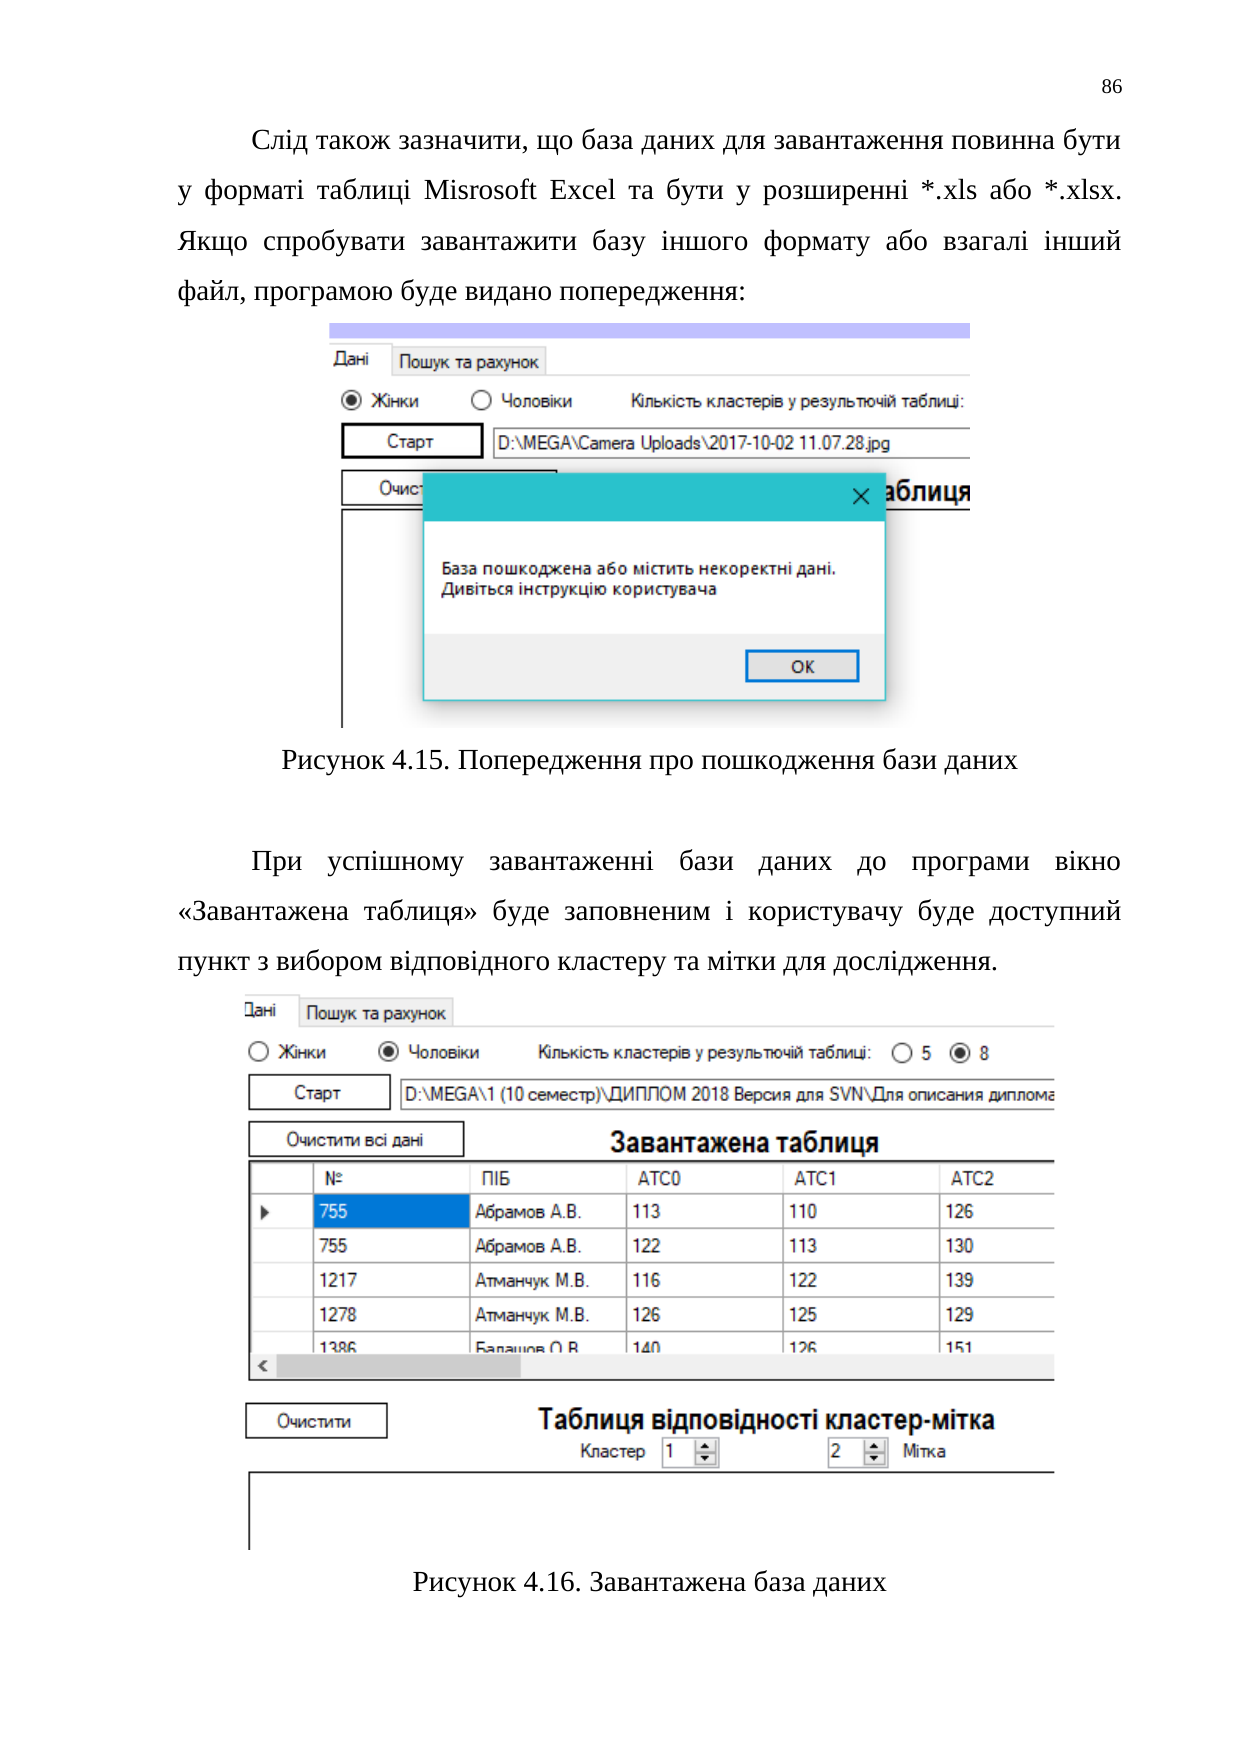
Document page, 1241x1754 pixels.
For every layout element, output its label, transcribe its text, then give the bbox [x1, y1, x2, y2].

text Рисунок 4.16. Завантажена база даних [177, 1564, 1122, 1597]
text При успішному завантаженні бази даних до програми вікно «Завантажена таблиця» буде заповненим і користувачу буде доступний пункт з вибором відповідного кластеру та мітки для дослідження. [177, 843, 1122, 977]
picture [244, 993, 1055, 1550]
picture [329, 323, 970, 728]
text Рисунок 4.15. Попередження про пошкодження бази даних [177, 742, 1122, 776]
text Слід також зазначити, що база даних для завантаження повинна бути у форматі таблиці Misrosoft Excel та бути у розширенні *.xls або *.xlsx. Якщо спробувати завантажити базу іншого формату або взагалі інший файл, програмою буде видано попередження: [177, 122, 1122, 306]
